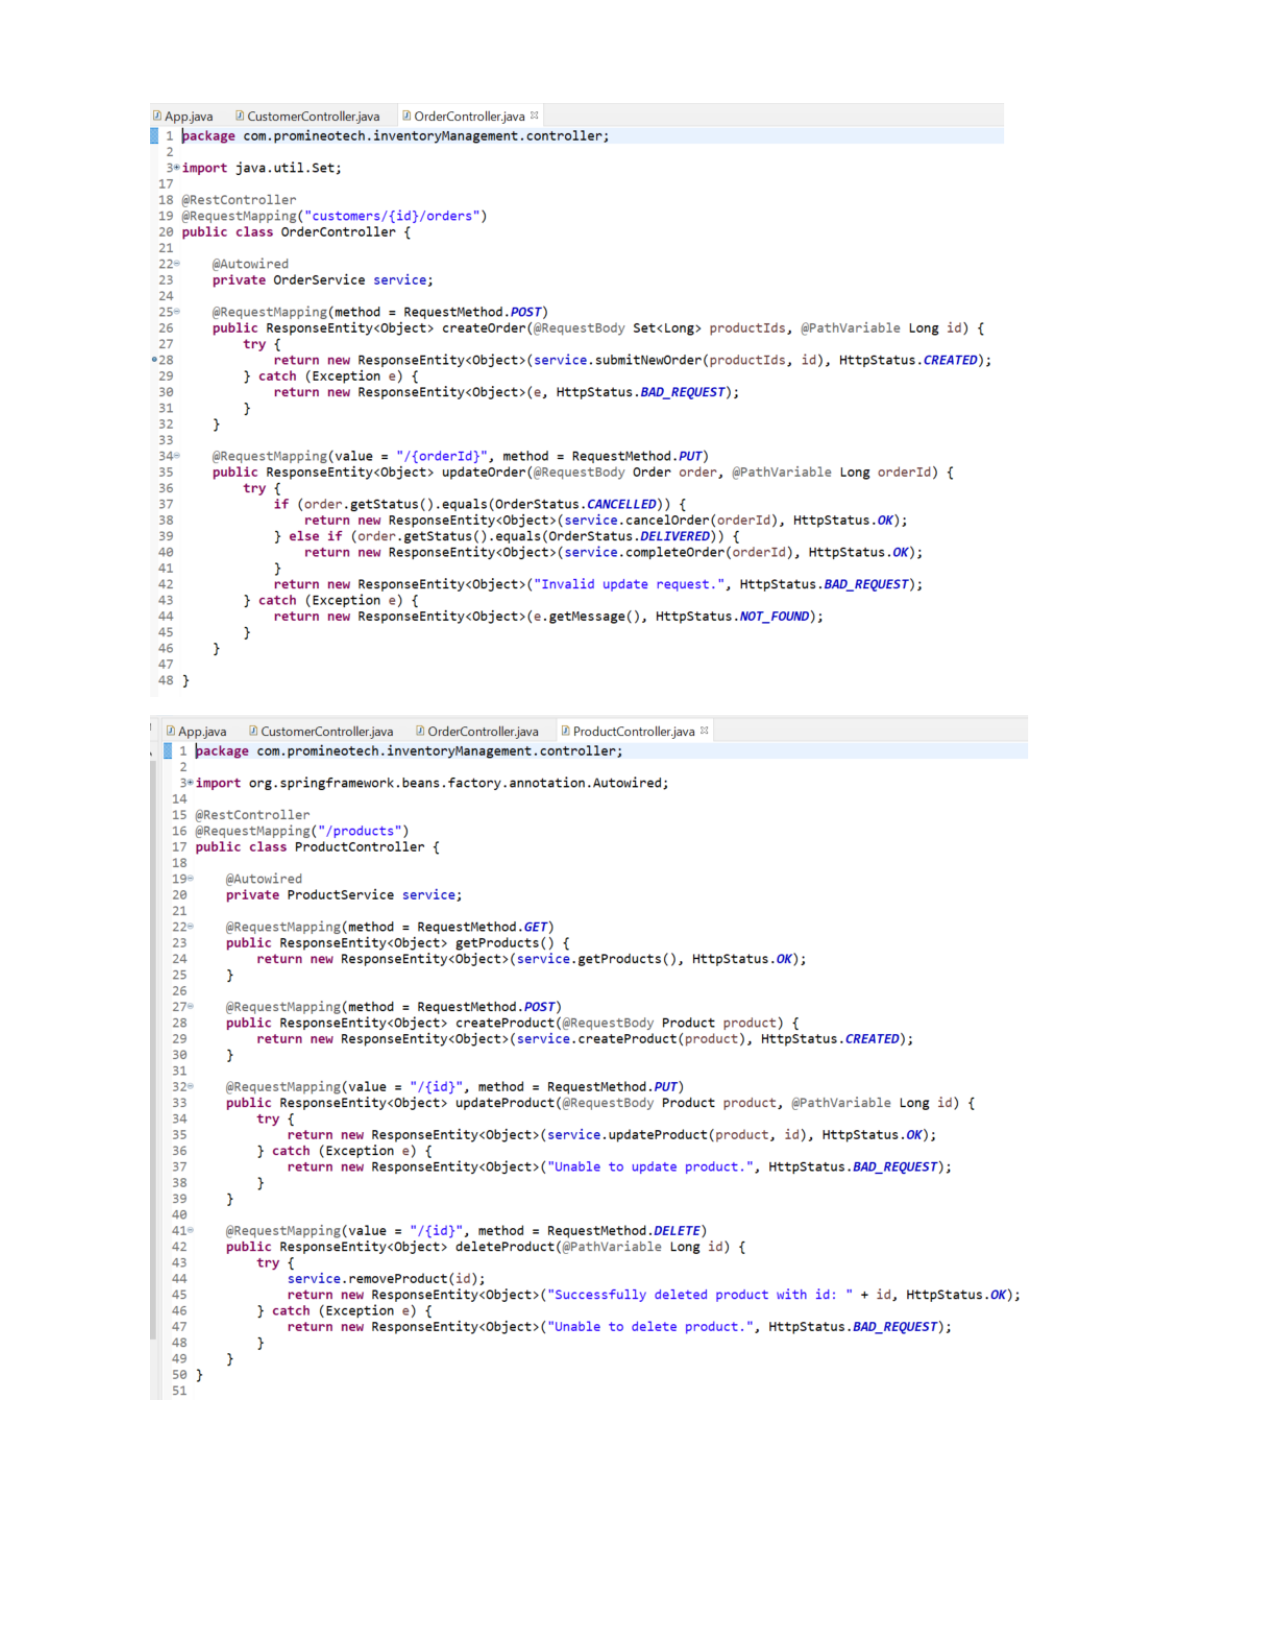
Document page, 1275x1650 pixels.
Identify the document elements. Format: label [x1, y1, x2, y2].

picture [150, 715, 1029, 1400]
picture [150, 103, 1005, 697]
